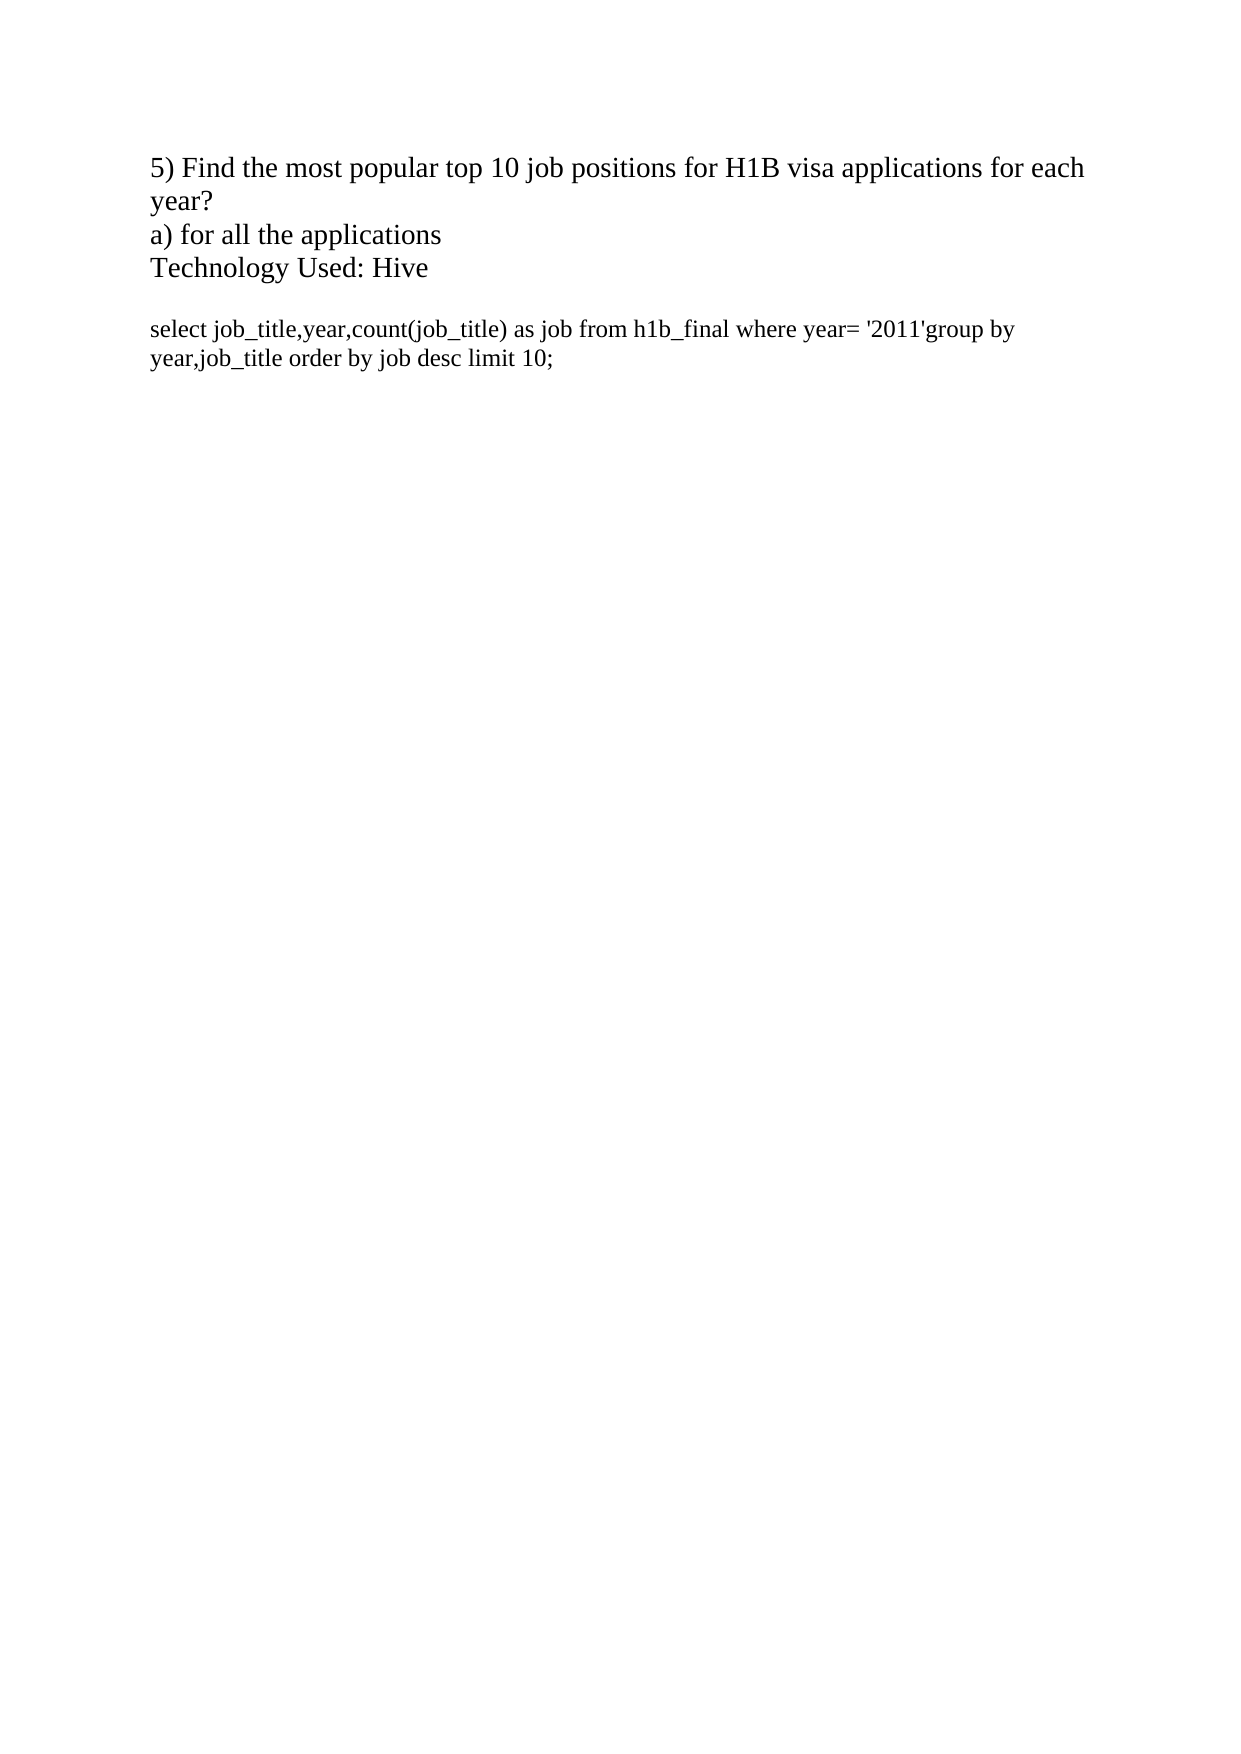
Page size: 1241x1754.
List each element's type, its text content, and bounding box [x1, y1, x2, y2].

text a) for all the applications [150, 217, 1090, 251]
text 5) Find the most popular top 10 job positions for H1B visa applications for each year? [150, 150, 1090, 217]
text Technology Used: Hive [150, 251, 1090, 284]
text select job_title,year,count(job_title) as job from h1b_final where year= '2011'group by year,job_title order by job desc limit 10; [150, 314, 1090, 371]
